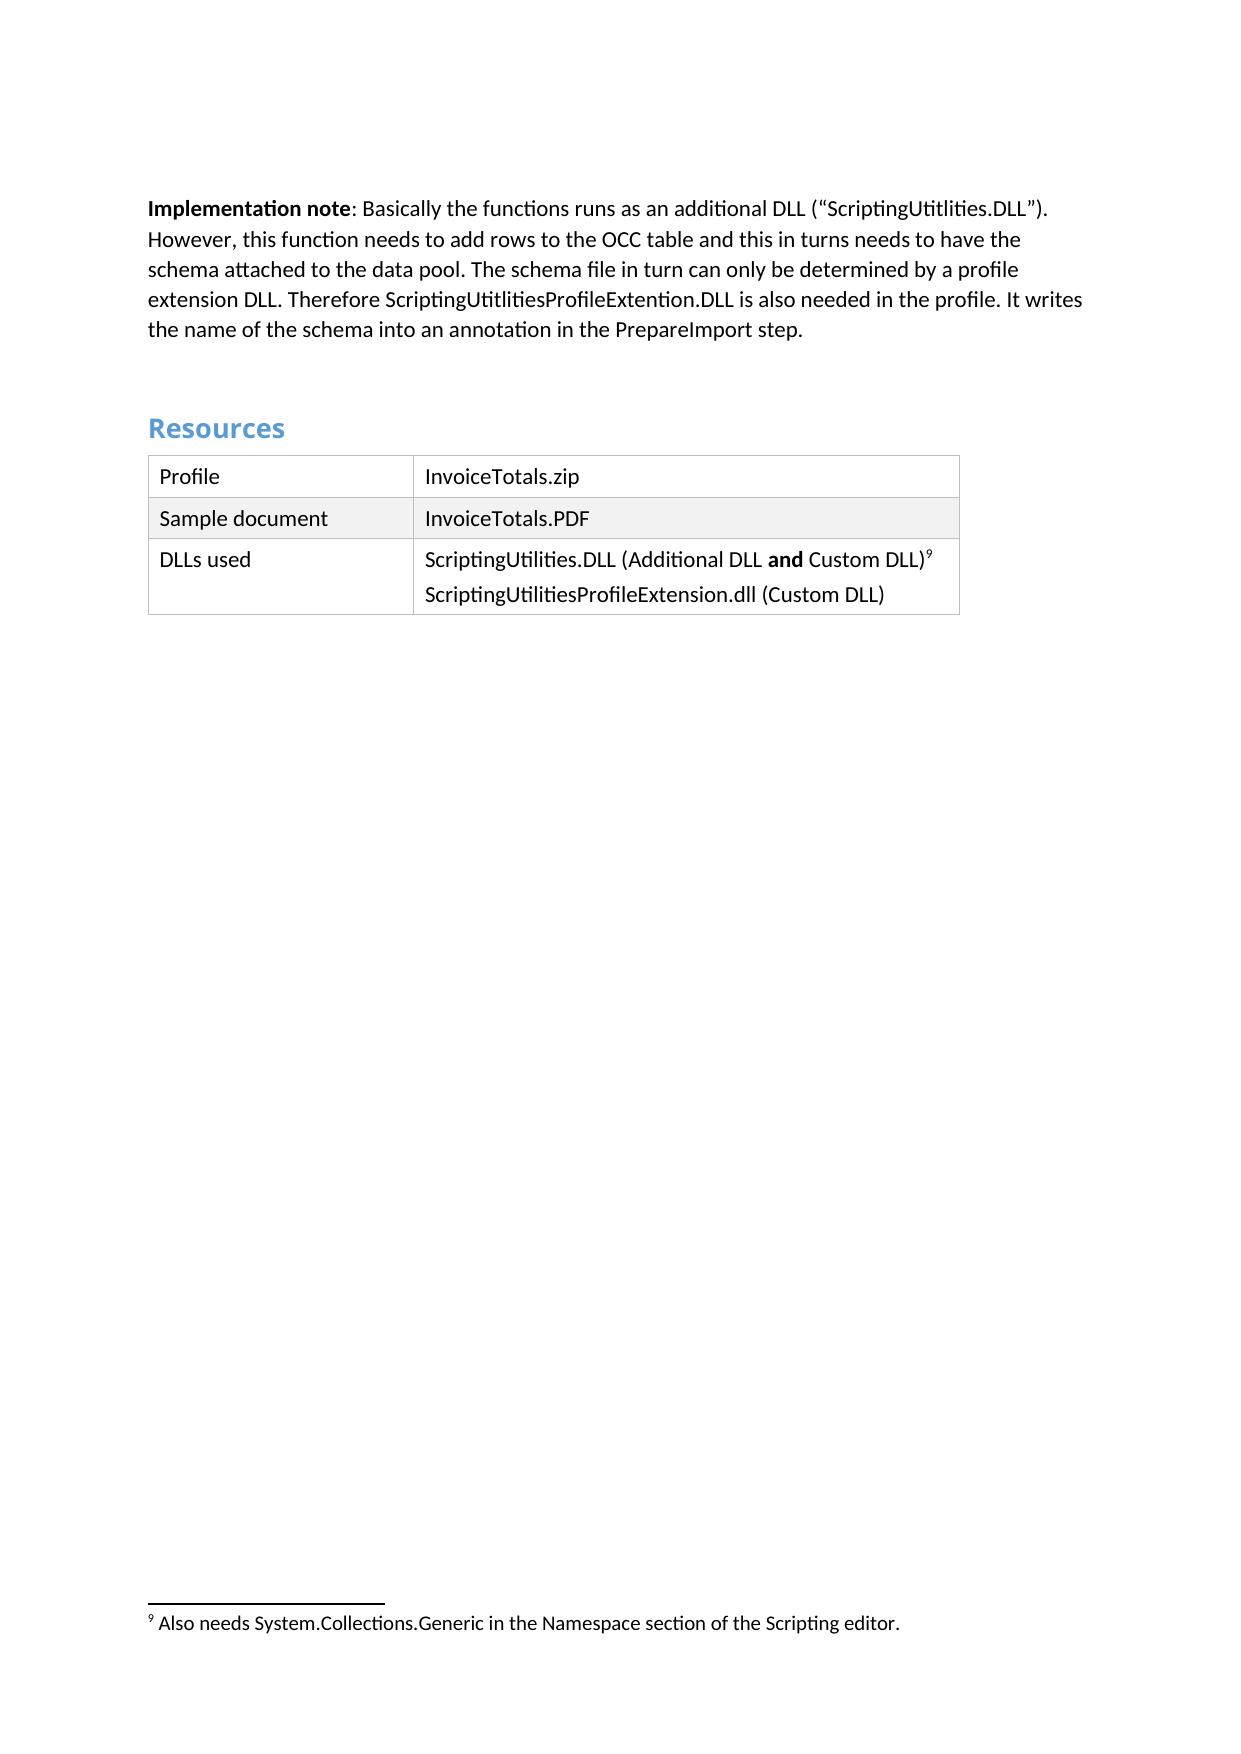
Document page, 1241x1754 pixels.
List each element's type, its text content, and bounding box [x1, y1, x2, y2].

table_cell Sample document [149, 498, 413, 538]
table_cell DLLs used [149, 539, 413, 614]
table_cell InvoiceTotals.PDF [414, 498, 959, 538]
table_cell ScriptingUtilities.DLL (Additional DLL and Custom DLL) ScriptingUtilitiesProfileExtension.dll (Custom DLL) [414, 539, 959, 614]
table_header Profile [149, 456, 413, 497]
text Resources [148, 409, 1093, 446]
table_header InvoiceTotals.zip [414, 456, 959, 497]
text Implementation note: Basically the functions runs as an additional DLL (“ScriptingUtitlities.DLL”). However, this function needs to add rows to the OCC table and this in turns needs to have the schema attached to the data pool. The schema file in turn can only be determined by a profile extension DLL. Therefore ScriptingUtitlitiesProfileExtention.DLL is also needed in the profile. It writes the name of the schema into an annotation in the PrepareImport step. [148, 194, 1093, 343]
